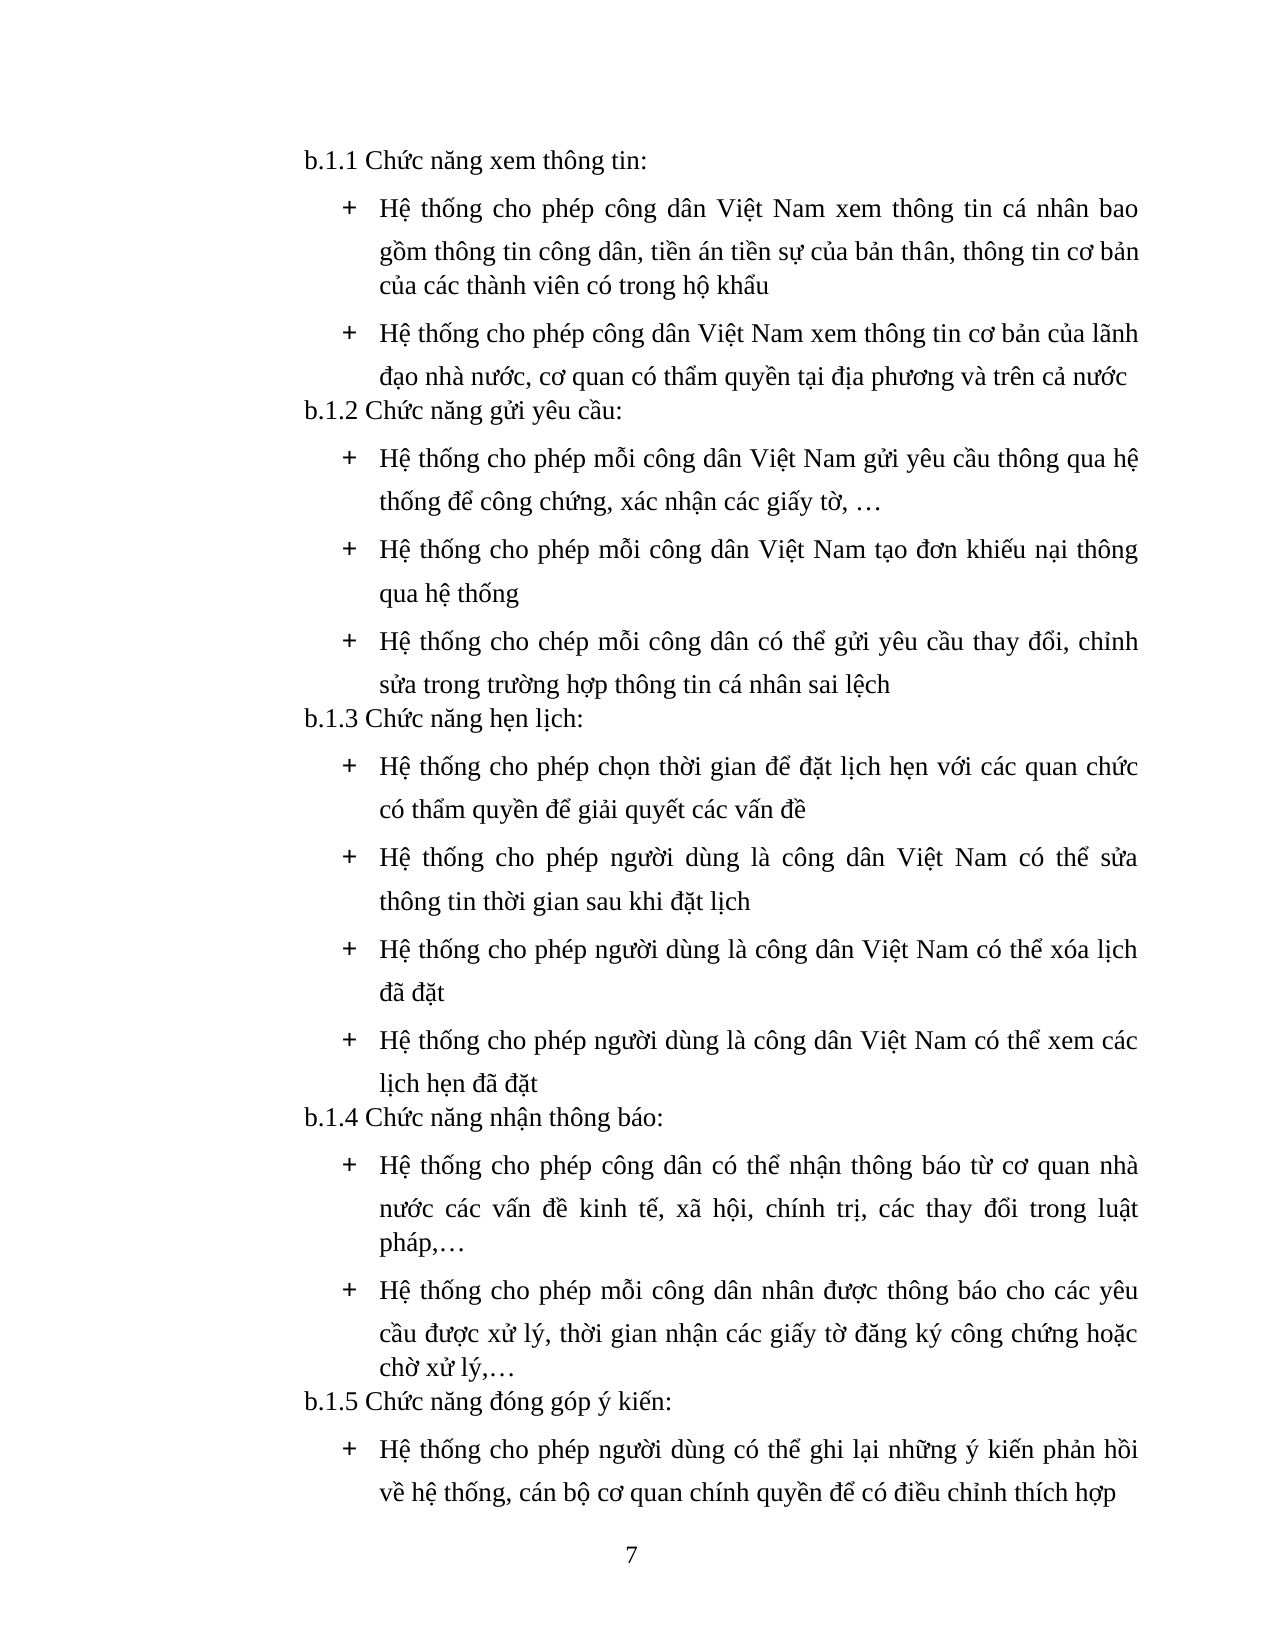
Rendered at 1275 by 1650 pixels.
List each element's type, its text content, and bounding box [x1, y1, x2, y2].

text b.1.1 Chức năng xem thông tin: [304, 144, 1139, 175]
list Hệ thống cho phép mỗi công dân Việt Nam tạo đơn khiếu nại thông qua hệ thống [342, 519, 1139, 608]
list Hệ thống cho phép người dùng là công dân Việt Nam có thể xem các lịch hẹn đã đặt [342, 1009, 1139, 1099]
list Hệ thống cho phép mỗi công dân Việt Nam gửi yêu cầu thông qua hệ thống để công chứng, xác nhận các giấy tờ, … [342, 427, 1139, 516]
text b.1.2 Chức năng gửi yêu cầu: [229, 394, 1139, 425]
list Hệ thống cho chép mỗi công dân có thể gửi yêu cầu thay đổi, chỉnh sửa trong trường hợp thông tin cá nhân sai lệch [342, 610, 1139, 699]
list Hệ thống cho phép mỗi công dân nhân được thông báo cho các yêu cầu được xử lý, thời gian nhận các giấy tờ đăng ký công chứng hoặc chờ xử lý,… [342, 1259, 1139, 1382]
list Hệ thống cho phép công dân Việt Nam xem thông tin cá nhân bao gồm thông tin công dân, tiền án tiền sự của bản thân, thông tin cơ bản của các thành viên có trong hộ khẩu [342, 177, 1139, 300]
list Hệ thống cho phép người dùng có thể ghi lại những ý kiến phản hồi về hệ thống, cán bộ cơ quan chính quyền để có điều chỉnh thích hợp [342, 1418, 1139, 1507]
text b.1.5 Chức năng đóng góp ý kiến: [229, 1384, 1139, 1416]
list Hệ thống cho phép người dùng là công dân Việt Nam có thể sửa thông tin thời gian sau khi đặt lịch [342, 827, 1139, 916]
list Hệ thống cho phép công dân Việt Nam xem thông tin cơ bản của lãnh đạo nhà nước, cơ quan có thẩm quyền tại địa phương và trên cả nước [342, 302, 1139, 391]
text b.1.3 Chức năng hẹn lịch: [229, 702, 1139, 733]
list Hệ thống cho phép người dùng là công dân Việt Nam có thể xóa lịch đã đặt [342, 918, 1139, 1007]
list Hệ thống cho phép chọn thời gian để đặt lịch hẹn với các quan chức có thẩm quyền để giải quyết các vấn đề [342, 735, 1139, 824]
list Hệ thống cho phép công dân có thể nhận thông báo từ cơ quan nhà nước các vấn đề kinh tế, xã hội, chính trị, các thay đổi trong luật pháp,… [342, 1134, 1139, 1257]
text b.1.4 Chức năng nhận thông báo: [229, 1101, 1139, 1132]
